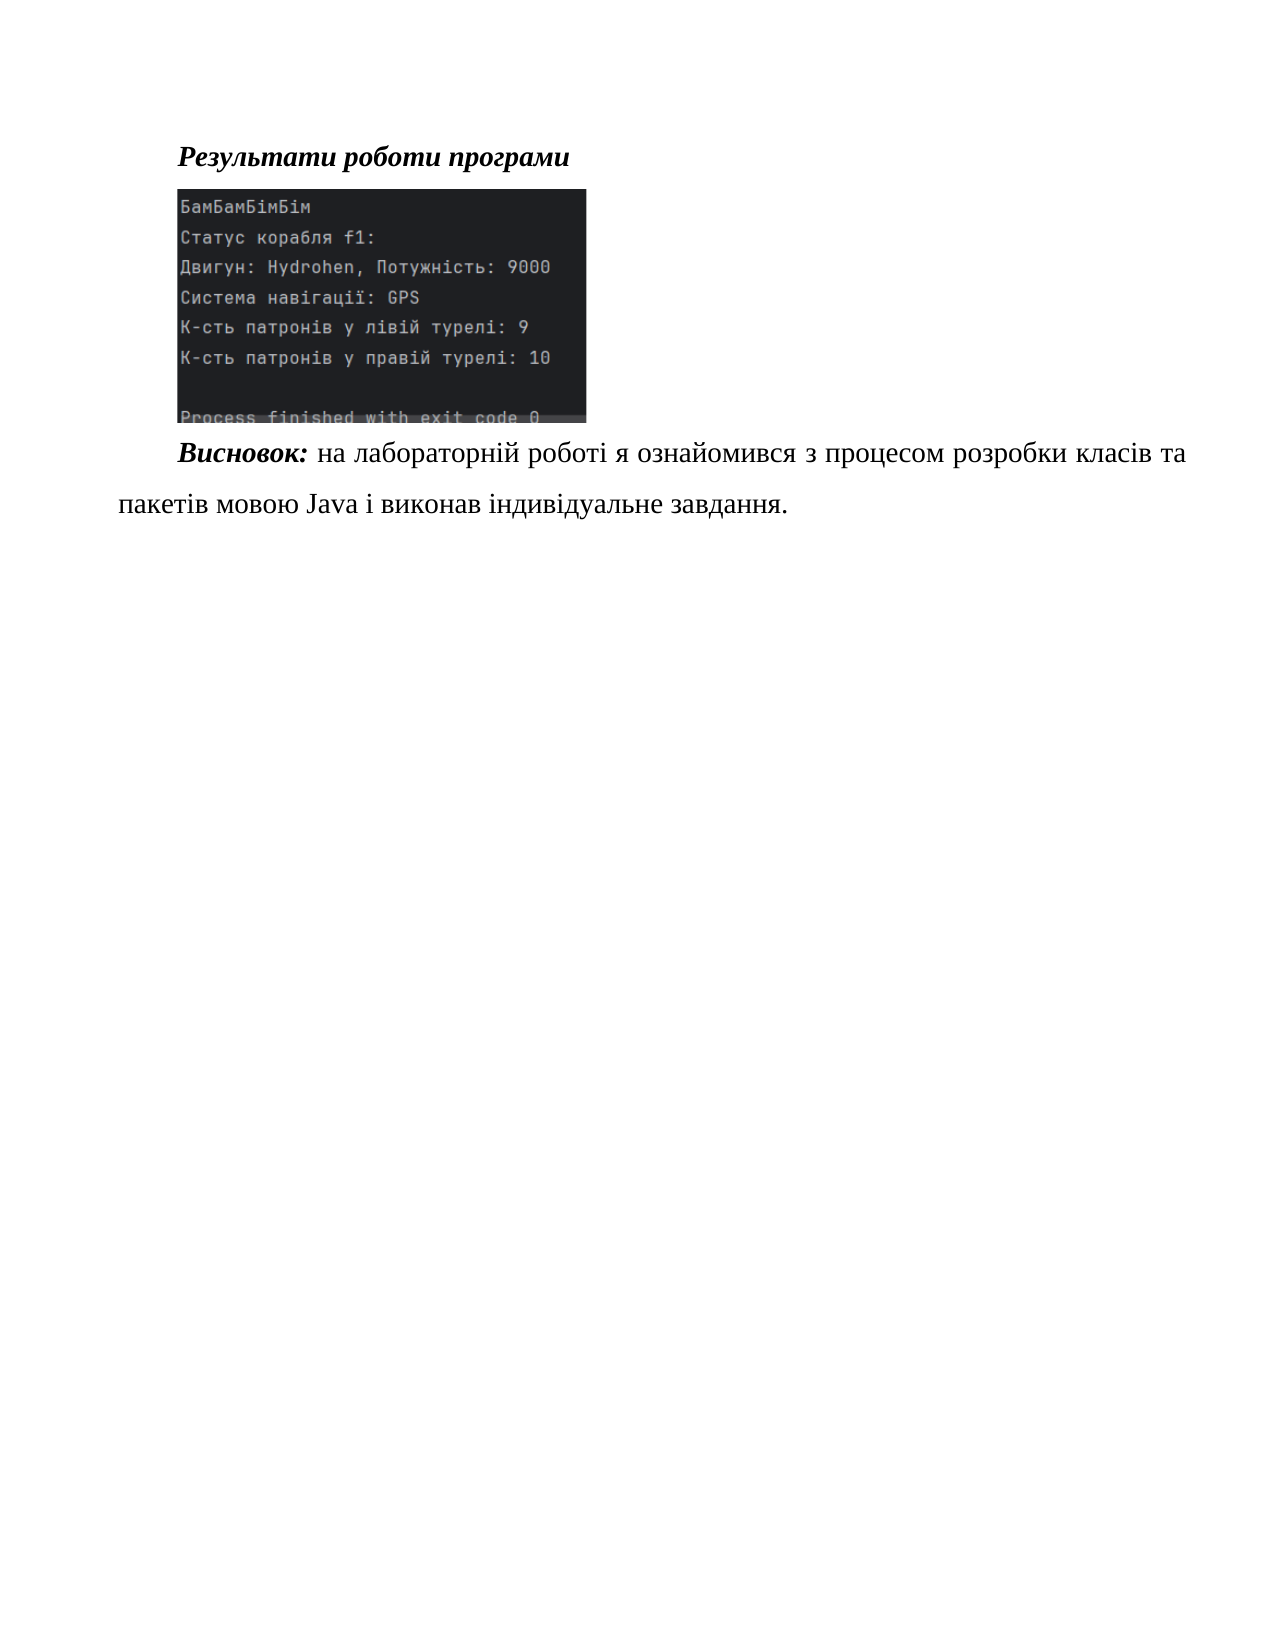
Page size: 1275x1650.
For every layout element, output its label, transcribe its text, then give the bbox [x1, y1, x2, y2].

text Результати роботи програми [118, 139, 1186, 172]
picture [177, 189, 587, 423]
text Висновок: на лабораторній роботі я ознайомився з процесом розробки класів та пакетів мовою Java і виконав індивідуальне завдання. [118, 435, 1186, 519]
